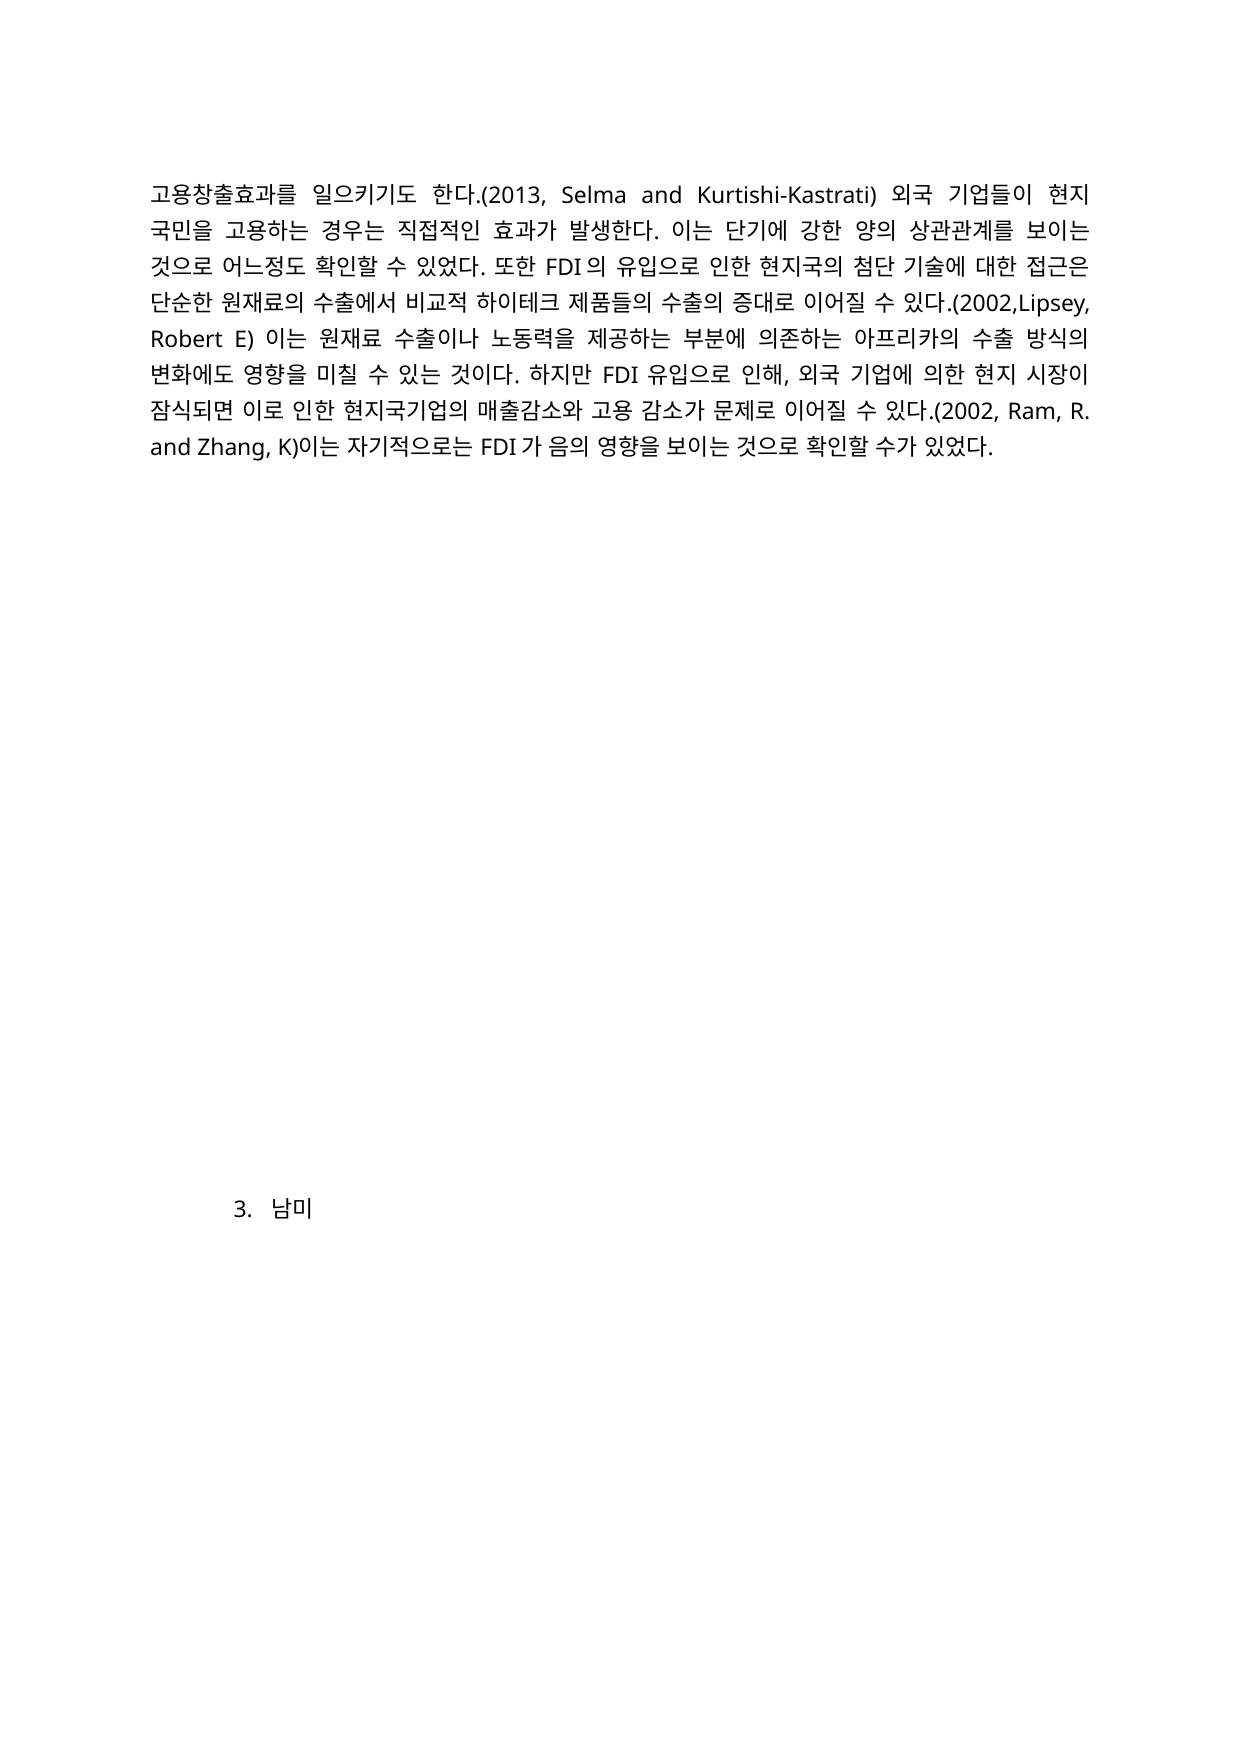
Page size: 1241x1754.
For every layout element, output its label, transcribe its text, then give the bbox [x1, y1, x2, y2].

list 남미 [233, 1191, 1090, 1224]
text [150, 177, 1090, 462]
